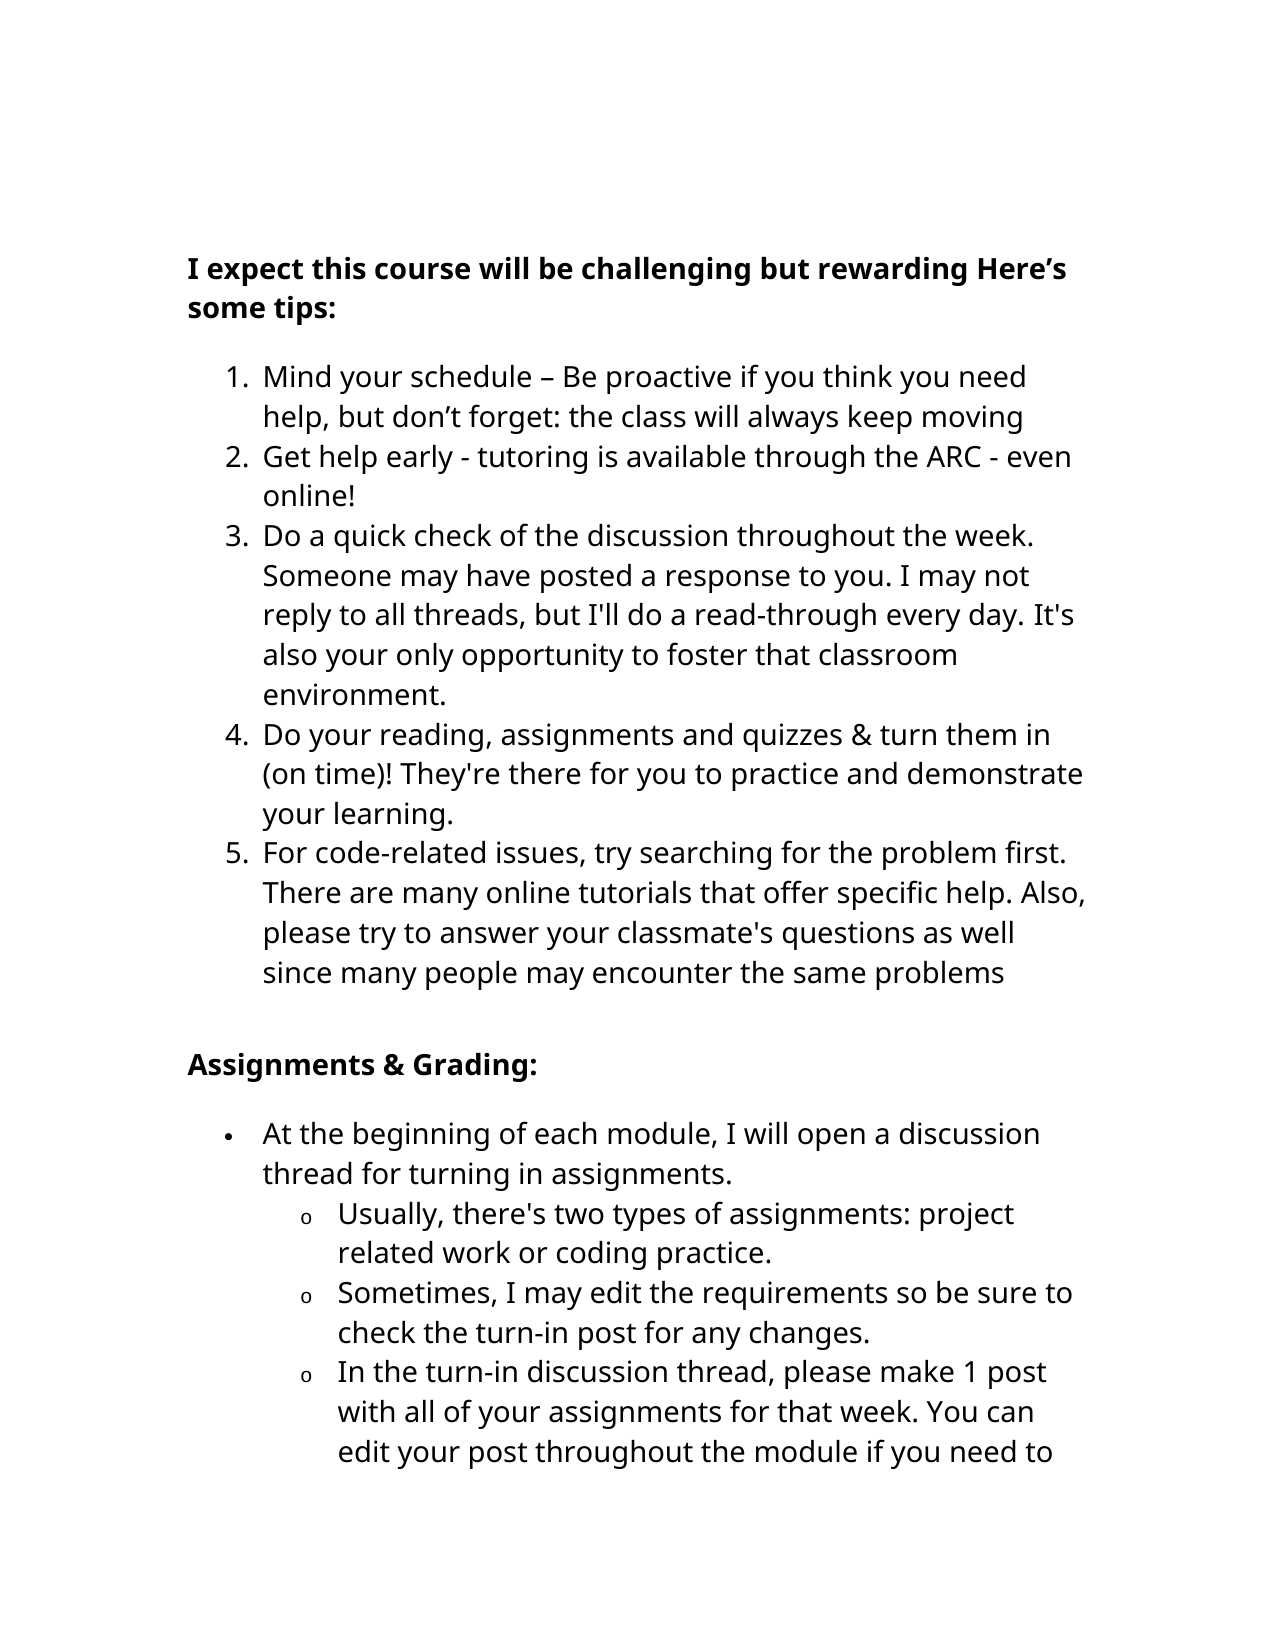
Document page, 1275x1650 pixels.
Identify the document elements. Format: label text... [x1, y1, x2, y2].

list For code-related issues, try searching for the problem first. There are many online tutorials that offer specific help. Also, please try to answer your classmate's questions as well since many people may encounter the same problems [225, 833, 1087, 1016]
list Usually, there's two types of assignments: project related work or coding practice. [300, 1193, 1087, 1272]
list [300, 1352, 1087, 1471]
list Do your reading, assignments and quizzes & turn them in (on time)! They're there for you to practice and demonstrate your learning. [225, 714, 1087, 833]
text Assignments & Grading: [187, 1045, 1087, 1084]
list Sometimes, I may edit the requirements so be sure to check the turn-in post for any changes. [300, 1272, 1087, 1352]
list Do a quick check of the discussion throughout the week. Someone may have posted a response to you. I may not reply to all threads, but I'll do a read-through every day. It's also your only opportunity to foster that classroom environment. [225, 515, 1087, 714]
list At the beginning of each module, I will open a discussion thread for turning in assignments. [225, 1113, 1087, 1193]
list Get help early - tutoring is available through the ARC - even online! [225, 436, 1087, 515]
list Mind your schedule – Be proactive if you think you need help, but don’t forget: the class will always keep moving [225, 357, 1087, 436]
text I expect this course will be challenging but rewarding Here’s some tips: [187, 248, 1087, 327]
